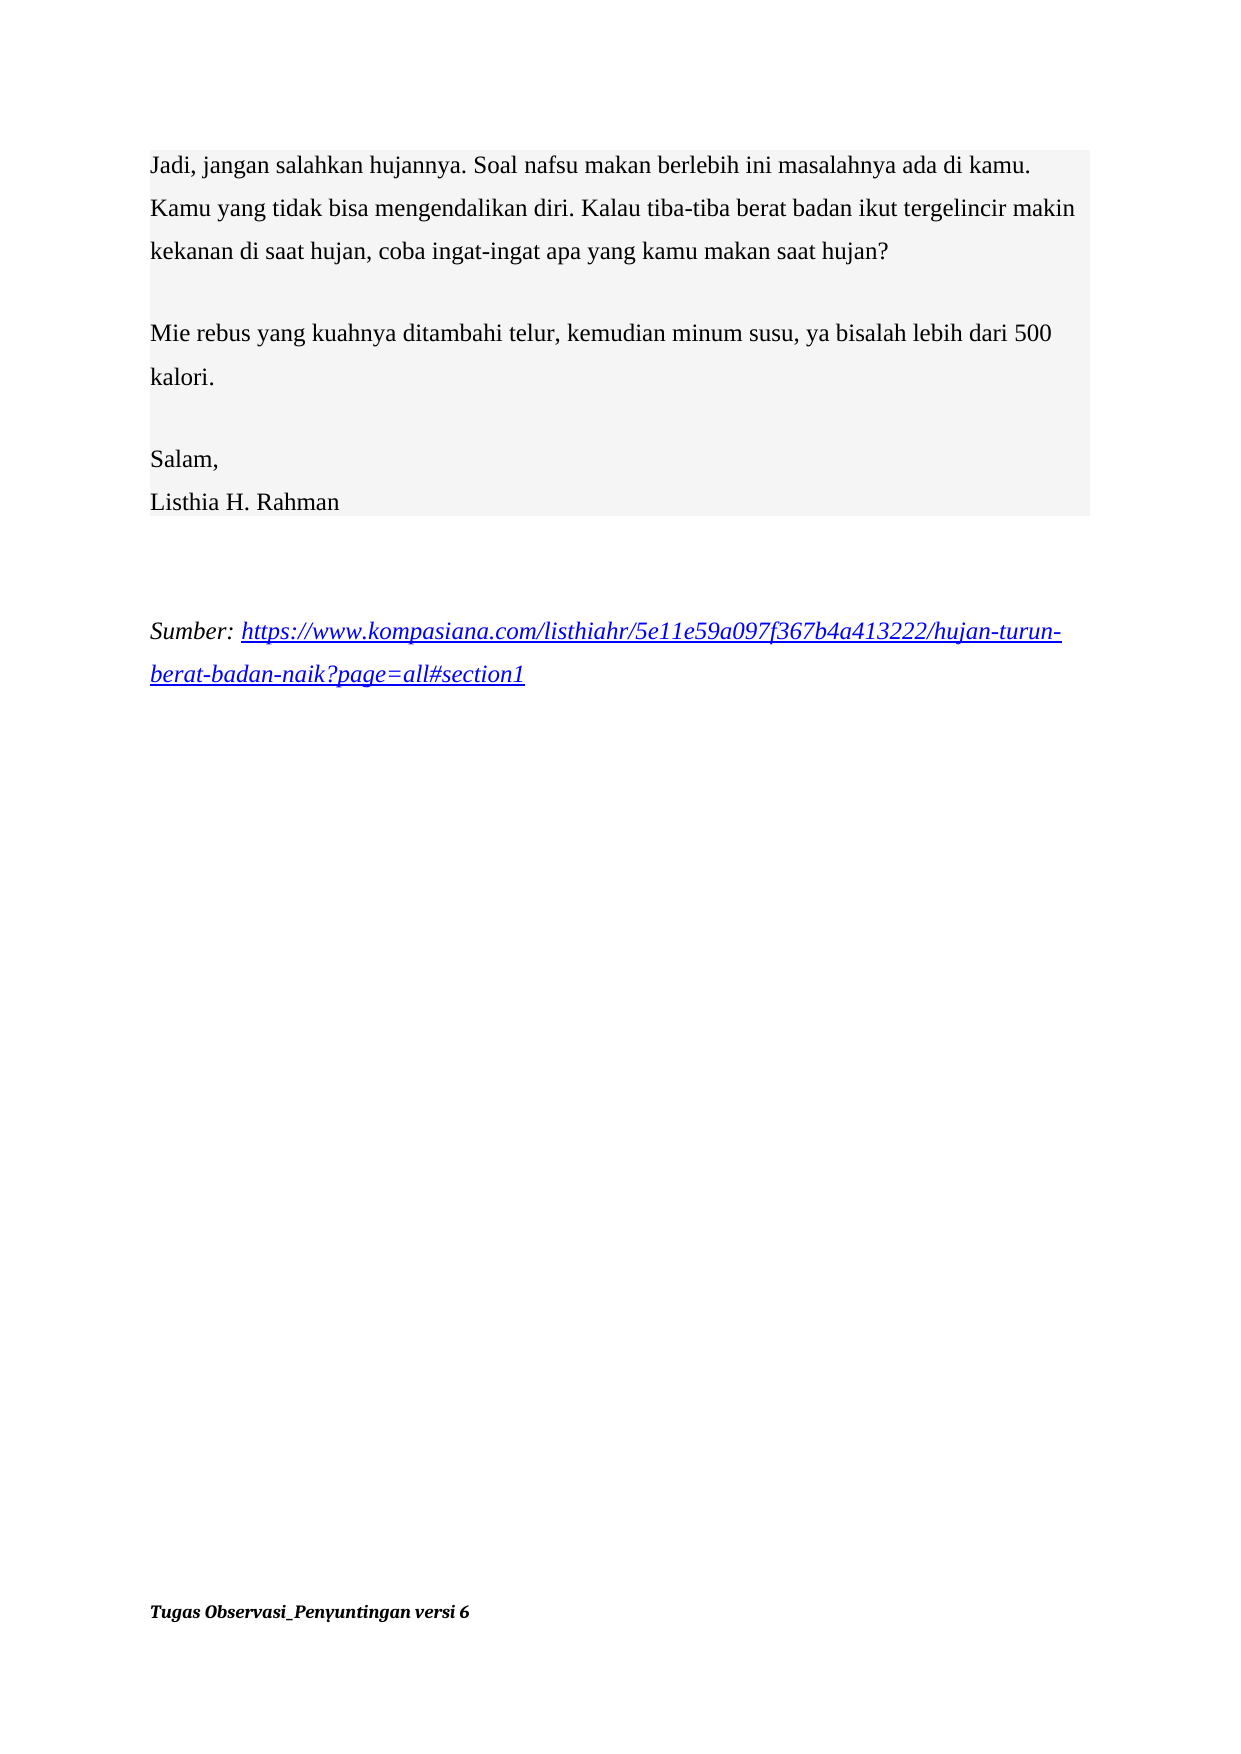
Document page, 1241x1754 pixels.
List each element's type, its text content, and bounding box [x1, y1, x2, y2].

text Sumber: https://www.kompasiana.com/listhiahr/5e11e59a097f367b4a413222/hujan-turun-berat-badan-naik?page=all#section1 [150, 616, 1090, 688]
text Mie rebus yang kuahnya ditambahi telur, kemudian minum susu, ya bisalah lebih dari 500 kalori. [150, 318, 1090, 390]
text Salam, Listhia H. Rahman [150, 444, 1090, 516]
text Jadi, jangan salahkan hujannya. Soal nafsu makan berlebih ini masalahnya ada di kamu. Kamu yang tidak bisa mengendalikan diri. Kalau tiba-tiba berat badan ikut tergelincir makin kekanan di saat hujan, coba ingat-ingat apa yang kamu makan saat hujan? [150, 150, 1090, 265]
